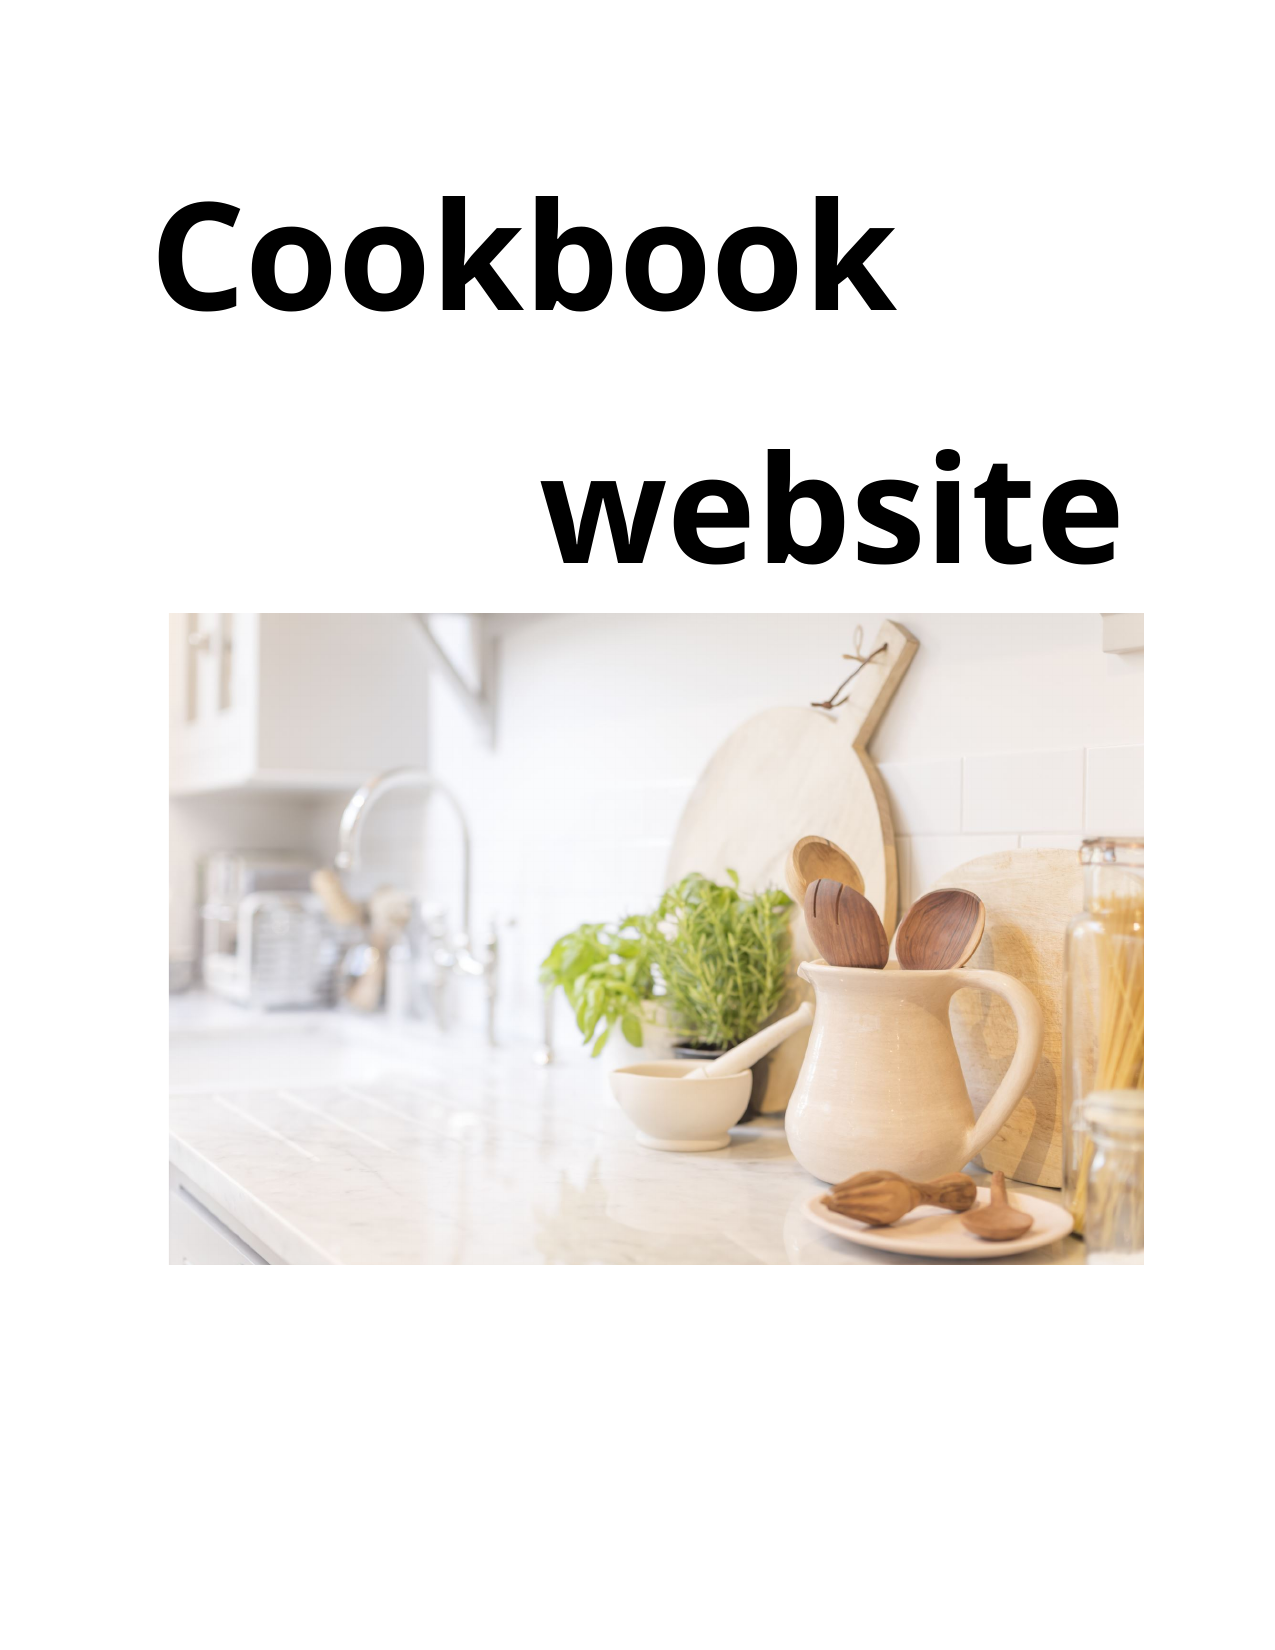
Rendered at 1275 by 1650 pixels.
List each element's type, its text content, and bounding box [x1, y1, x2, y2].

text Cookbook [150, 150, 1125, 354]
text website [150, 403, 1125, 1265]
